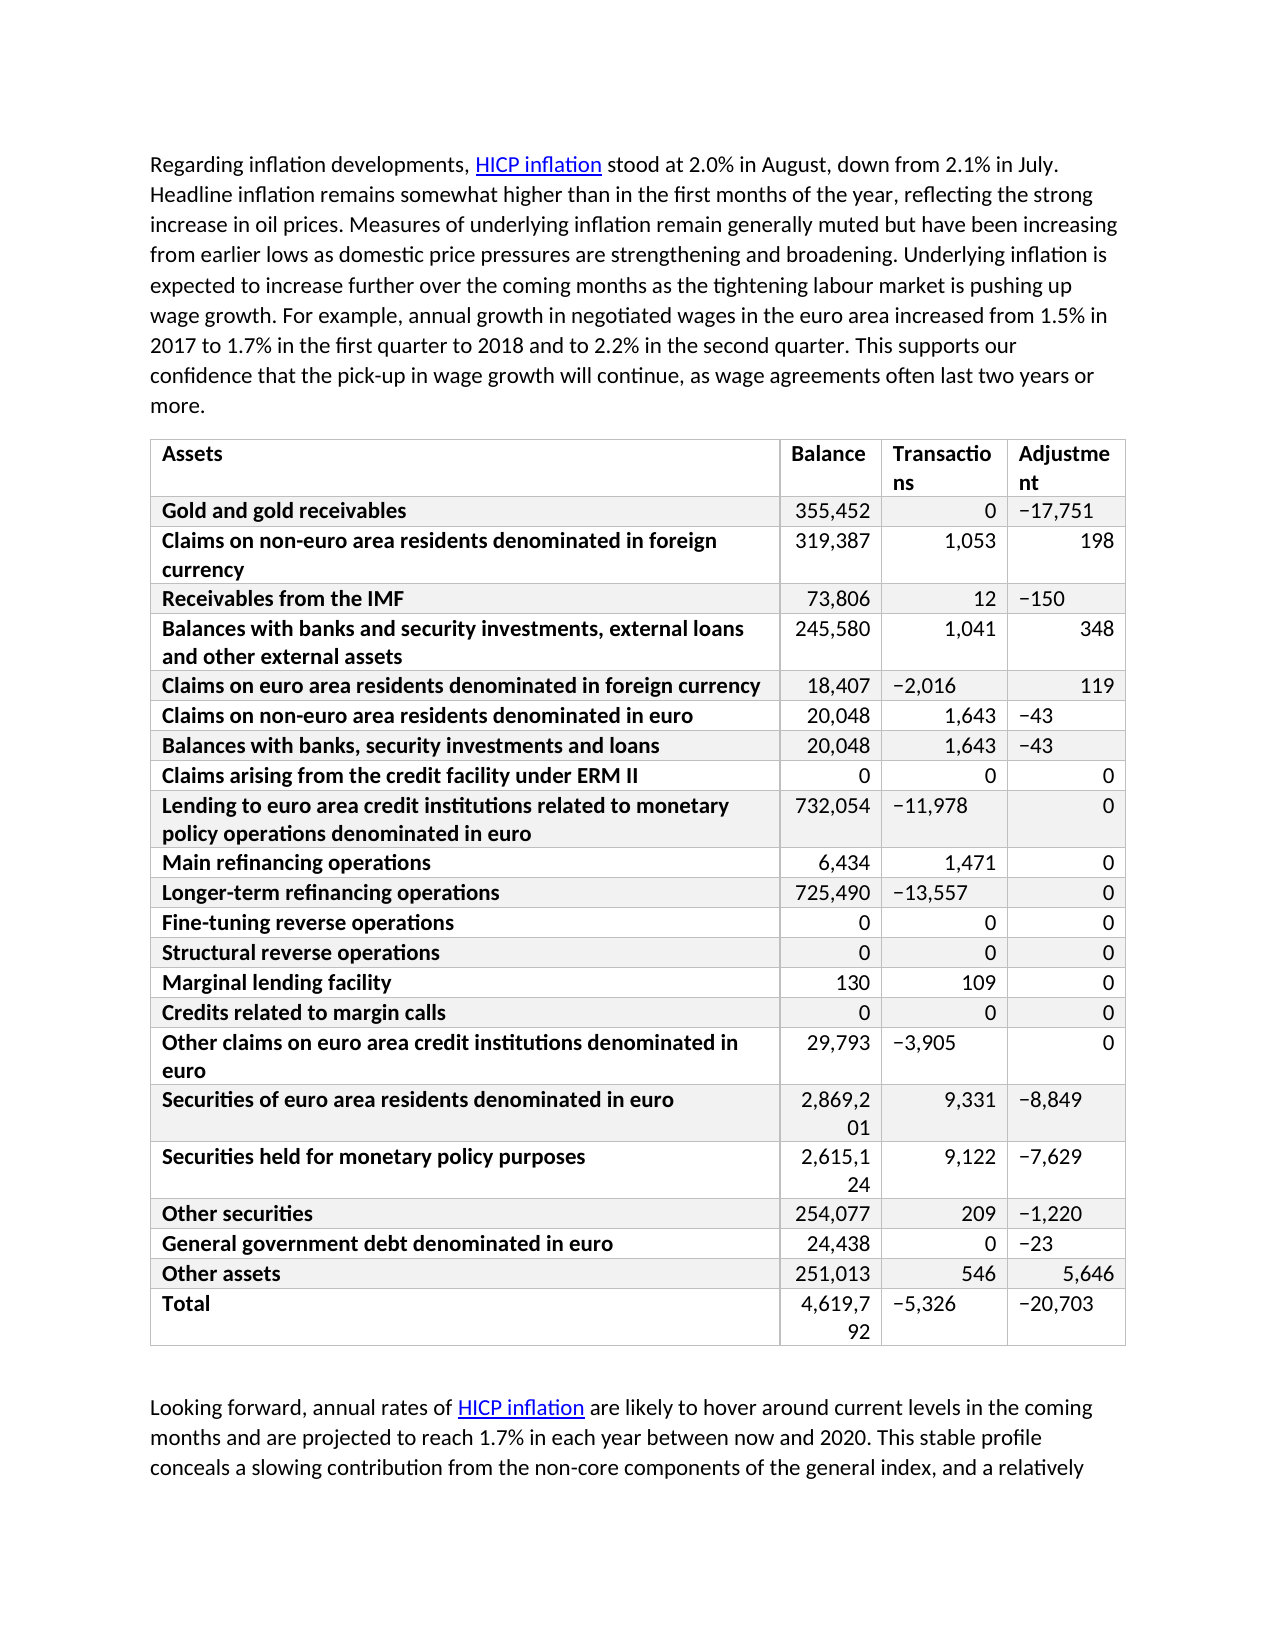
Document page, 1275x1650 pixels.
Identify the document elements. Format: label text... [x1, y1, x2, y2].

table_cell 109 [882, 968, 1007, 997]
table_cell 319,387 [781, 527, 881, 583]
table_cell 20,048 [781, 731, 881, 760]
table_cell 0 [882, 908, 1007, 937]
table_cell Claims on euro area residents denominated in foreign currency [151, 671, 779, 700]
table_cell 0 [781, 998, 881, 1027]
table_cell 546 [882, 1259, 1007, 1288]
table_cell 0 [882, 938, 1007, 967]
table_cell Claims on non-euro area residents denominated in euro [151, 701, 779, 730]
table_cell Main refinancing operations [151, 848, 779, 877]
table_cell Marginal lending facility [151, 968, 779, 997]
table_cell 1,643 [882, 731, 1007, 760]
table_cell Structural reverse operations [151, 938, 779, 967]
table_cell 0 [1008, 761, 1125, 790]
table_cell 251,013 [781, 1259, 881, 1288]
table_cell −17,751 [1008, 497, 1125, 526]
table_cell −11,978 [882, 791, 1007, 847]
table_cell 0 [781, 908, 881, 937]
table_cell −43 [1008, 731, 1125, 760]
table_cell 9,331 [882, 1085, 1007, 1141]
table_cell 5,646 [1008, 1259, 1125, 1288]
table_cell −23 [1008, 1229, 1125, 1258]
table_cell 725,490 [781, 878, 881, 907]
table_cell 254,077 [781, 1199, 881, 1228]
table_cell 2,615,124 [781, 1142, 881, 1198]
table_cell Balances with banks and security investments, external loans and other external assets [151, 614, 779, 670]
table_cell 0 [882, 497, 1007, 526]
table_cell 0 [1008, 848, 1125, 877]
table_cell 209 [882, 1199, 1007, 1228]
table_header Transactions [882, 440, 1007, 496]
table_cell 0 [1008, 908, 1125, 937]
table_cell Fine-tuning reverse operations [151, 908, 779, 937]
table_cell −7,629 [1008, 1142, 1125, 1198]
table_cell 18,407 [781, 671, 881, 700]
table_cell −150 [1008, 584, 1125, 613]
table_cell Securities of euro area residents denominated in euro [151, 1085, 779, 1141]
table_cell Receivables from the IMF [151, 584, 779, 613]
table_cell Other claims on euro area credit institutions denominated in euro [151, 1028, 779, 1084]
table_cell 0 [882, 998, 1007, 1027]
table_cell 119 [1008, 671, 1125, 700]
table_cell 0 [1008, 791, 1125, 847]
table_cell Claims on non-euro area residents denominated in foreign currency [151, 527, 779, 583]
table_cell 1,471 [882, 848, 1007, 877]
table_cell Securities held for monetary policy purposes [151, 1142, 779, 1198]
table_cell 9,122 [882, 1142, 1007, 1198]
table_cell 0 [1008, 998, 1125, 1027]
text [150, 1393, 1125, 1482]
table_cell 0 [1008, 878, 1125, 907]
table_header Balance [781, 440, 881, 496]
table_cell 4,619,792 [781, 1289, 881, 1345]
table_cell −43 [1008, 701, 1125, 730]
table_cell 0 [1008, 1028, 1125, 1084]
table_cell Claims arising from the credit facility under ERM II [151, 761, 779, 790]
table_cell Gold and gold receivables [151, 497, 779, 526]
table_cell −3,905 [882, 1028, 1007, 1084]
table_cell 1,643 [882, 701, 1007, 730]
table_cell 29,793 [781, 1028, 881, 1084]
table_cell 1,041 [882, 614, 1007, 670]
table_cell −5,326 [882, 1289, 1007, 1345]
table_cell 348 [1008, 614, 1125, 670]
table_cell 245,580 [781, 614, 881, 670]
table_cell −2,016 [882, 671, 1007, 700]
table_cell 1,053 [882, 527, 1007, 583]
table_header Adjustment [1008, 440, 1125, 496]
table_cell Credits related to margin calls [151, 998, 779, 1027]
table_cell −1,220 [1008, 1199, 1125, 1228]
table_cell General government debt denominated in euro [151, 1229, 779, 1258]
table_cell Other assets [151, 1259, 779, 1288]
table_cell 24,438 [781, 1229, 881, 1258]
table_cell Longer-term refinancing operations [151, 878, 779, 907]
table_cell −20,703 [1008, 1289, 1125, 1345]
table_cell 0 [882, 761, 1007, 790]
table_cell −8,849 [1008, 1085, 1125, 1141]
table_cell Other securities [151, 1199, 779, 1228]
table_cell 2,869,201 [781, 1085, 881, 1141]
table_cell 355,452 [781, 497, 881, 526]
table_cell 6,434 [781, 848, 881, 877]
table_cell −13,557 [882, 878, 1007, 907]
table_cell 12 [882, 584, 1007, 613]
table_cell 0 [1008, 968, 1125, 997]
table_cell Total [151, 1289, 779, 1345]
table_cell 0 [781, 761, 881, 790]
table_cell Lending to euro area credit institutions related to monetary policy operations denominated in euro [151, 791, 779, 847]
table_cell Balances with banks, security investments and loans [151, 731, 779, 760]
table_cell 0 [1008, 938, 1125, 967]
table_cell 0 [781, 938, 881, 967]
table_cell 130 [781, 968, 881, 997]
table_cell 732,054 [781, 791, 881, 847]
table_header Assets [151, 440, 779, 496]
table_cell 198 [1008, 527, 1125, 583]
table_cell 20,048 [781, 701, 881, 730]
table_cell 73,806 [781, 584, 881, 613]
table_cell 0 [882, 1229, 1007, 1258]
text Regarding inflation developments, HICP inflation stood at 2.0% in August, down from 2.1% in July. Headline inflation remains somewhat higher than in the first months of the year, reflecting the strong increase in oil prices. Measures of underlying inflation remain generally muted but have been increasing from earlier lows as domestic price pressures are strengthening and broadening. Underlying inflation is expected to increase further over the coming months as the tightening labour market is pushing up wage growth. For example, annual growth in negotiated wages in the euro area increased from 1.5% in 2017 to 1.7% in the first quarter to 2018 and to 2.2% in the second quarter. This supports our confidence that the pick-up in wage growth will continue, as wage agreements often last two years or more. [150, 150, 1125, 420]
